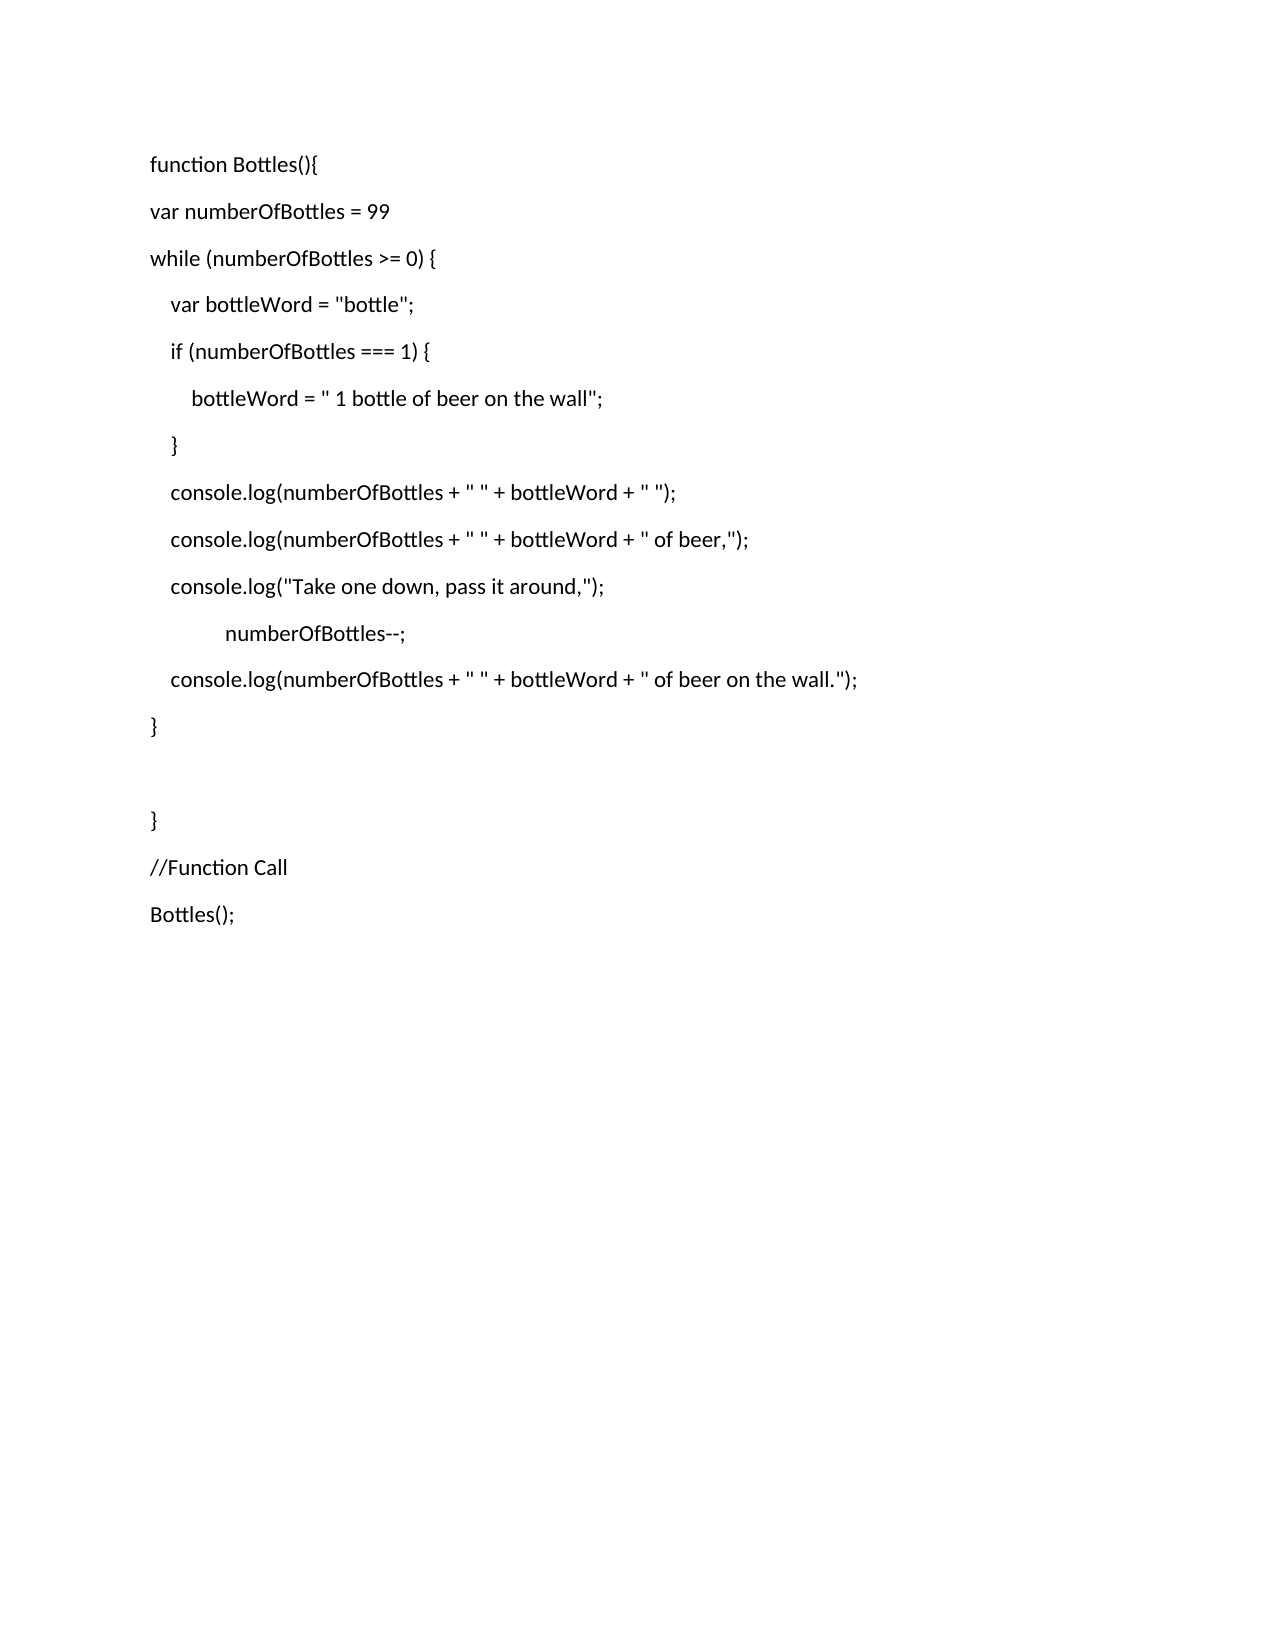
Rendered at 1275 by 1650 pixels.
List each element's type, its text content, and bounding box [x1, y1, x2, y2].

text } [150, 712, 1125, 741]
text } [150, 806, 1125, 834]
text console.log("Take one down, pass it around,"); [150, 572, 1125, 600]
text console.log(numberOfBottles + " " + bottleWord + " "); [150, 478, 1125, 506]
text while (numberOfBottles >= 0) { [150, 244, 1125, 272]
text } [150, 431, 1125, 459]
text console.log(numberOfBottles + " " + bottleWord + " of beer on the wall."); [150, 666, 1125, 694]
text //Function Call [150, 853, 1125, 881]
text numberOfBottles--; [150, 619, 1125, 647]
text bottleWord = " 1 bottle of beer on the wall"; [150, 384, 1125, 412]
text var bottleWord = "bottle"; [150, 291, 1125, 319]
text console.log(numberOfBottles + " " + bottleWord + " of beer,"); [150, 525, 1125, 553]
text var numberOfBottles = 99 [150, 197, 1125, 225]
text Bottles(); [150, 900, 1125, 928]
text if (numberOfBottles === 1) { [150, 337, 1125, 366]
text function Bottles(){ [150, 150, 1125, 178]
